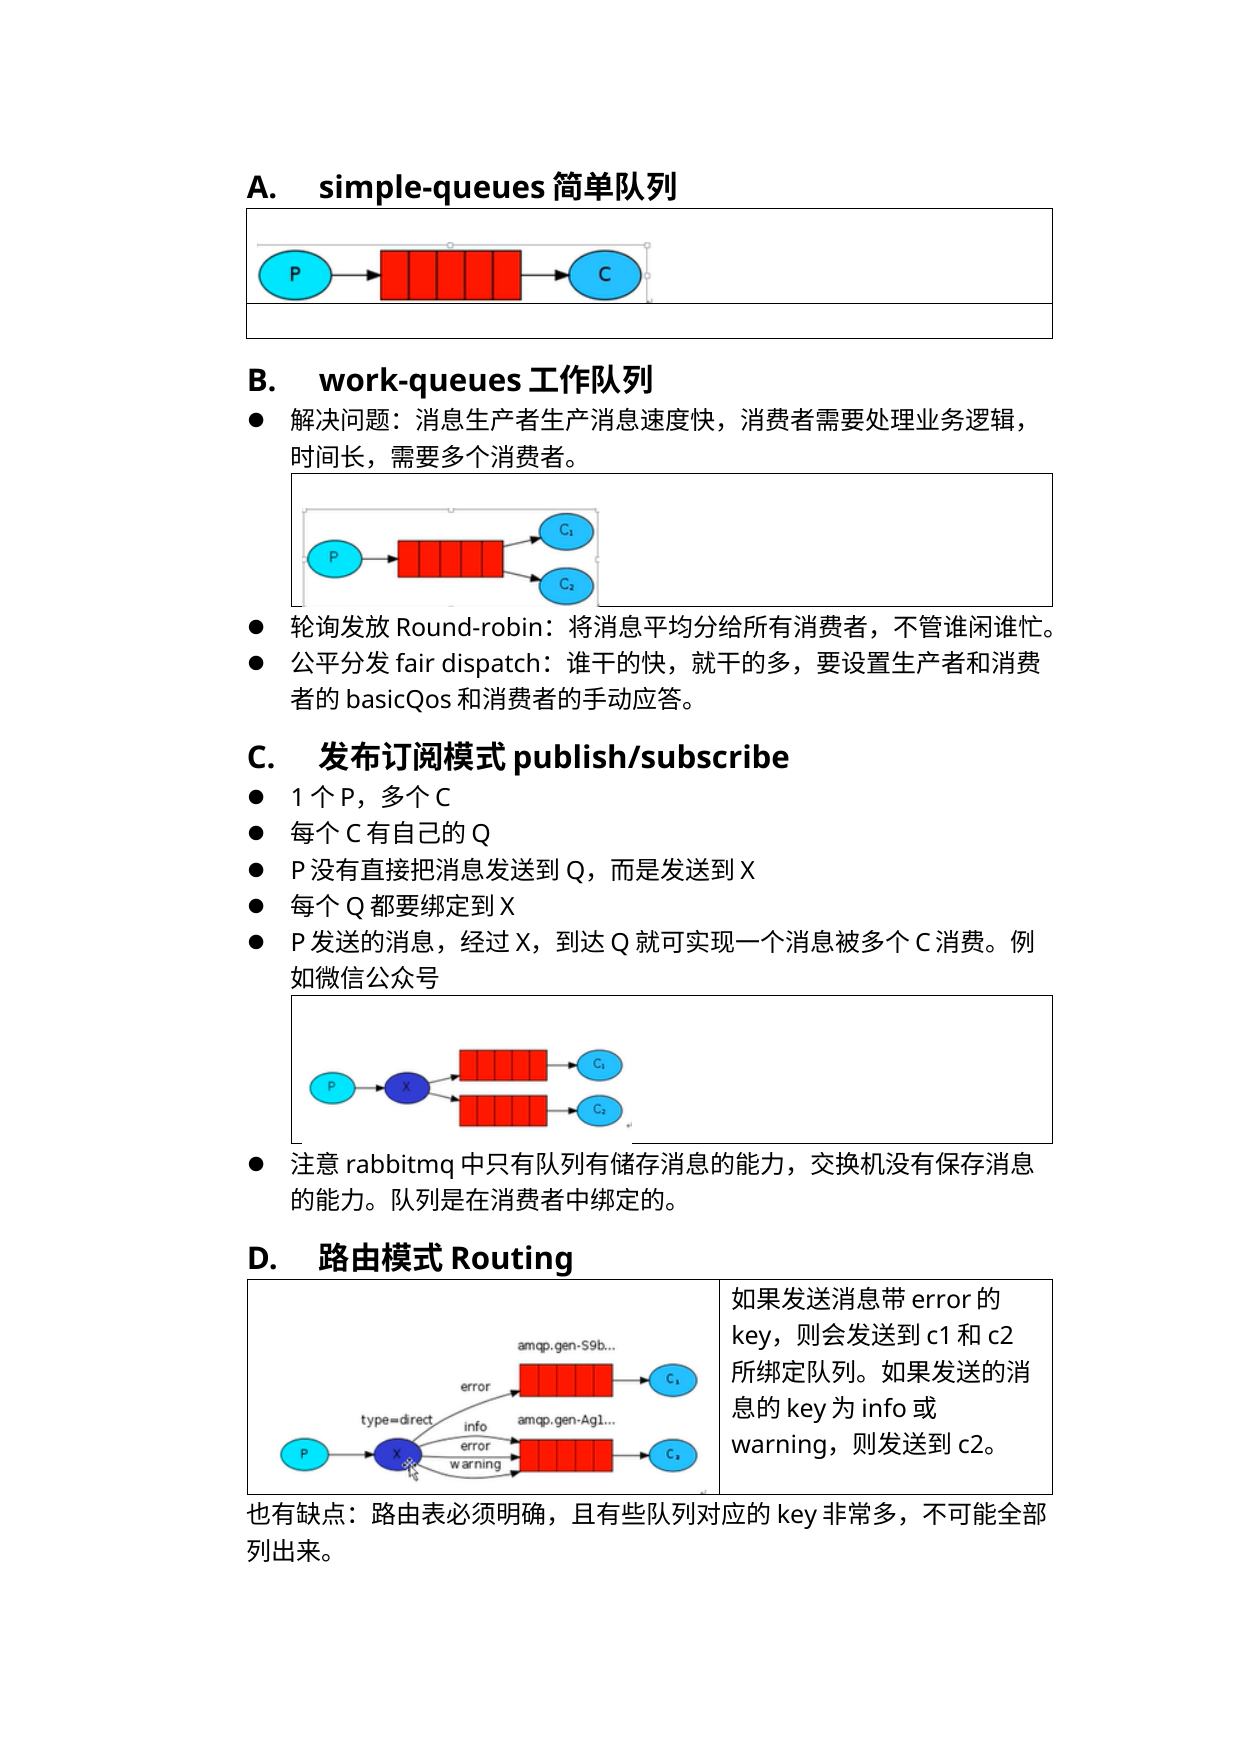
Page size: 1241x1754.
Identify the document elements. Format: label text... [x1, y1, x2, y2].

subtitle simple-queues简单队列 [247, 162, 1053, 207]
subtitle 路由模式Routing [247, 1233, 1053, 1278]
subtitle work-queues工作队列 [247, 355, 1053, 401]
list P发送的消息，经过X，到达Q就可实现一个消息被多个C消费。例如微信公众号 [247, 923, 1053, 995]
table_header [248, 1280, 719, 1494]
list 每个C有自己的Q [247, 814, 1053, 850]
table_cell [247, 304, 1052, 338]
subtitle 发布订阅模式publish/subscribe [247, 732, 1053, 778]
list 公平分发fair dispatch：谁干的快，就干的多，要设置生产者和消费者的basicQos和消费者的手动应答。 [247, 643, 1053, 716]
table_header 如果发送消息带error的key，则会发送到c1和c2所绑定队列。如果发送的消息的key为info或warning，则发送到c2。 [720, 1280, 1052, 1494]
list 1个P，多个C [247, 778, 1053, 814]
list 注意rabbitmq中只有队列有储存消息的能力，交换机没有保存消息的能力。队列是在消费者中绑定的。 [247, 1144, 1053, 1217]
list 轮询发放Round-robin：将消息平均分给所有消费者，不管谁闲谁忙。 [247, 607, 1053, 643]
text 也有缺点：路由表必须明确，且有些队列对应的key非常多，不可能全部列出来。 [247, 1495, 1053, 1567]
table_header [292, 996, 1052, 1143]
list P没有直接把消息发送到Q，而是发送到X [247, 850, 1053, 886]
table_header [292, 474, 1052, 606]
list 解决问题：消息生产者生产消息速度快，消费者需要处理业务逻辑，时间长，需要多个消费者。 [247, 401, 1053, 473]
list 每个Q都要绑定到X [247, 886, 1053, 923]
table_header [247, 209, 1052, 303]
